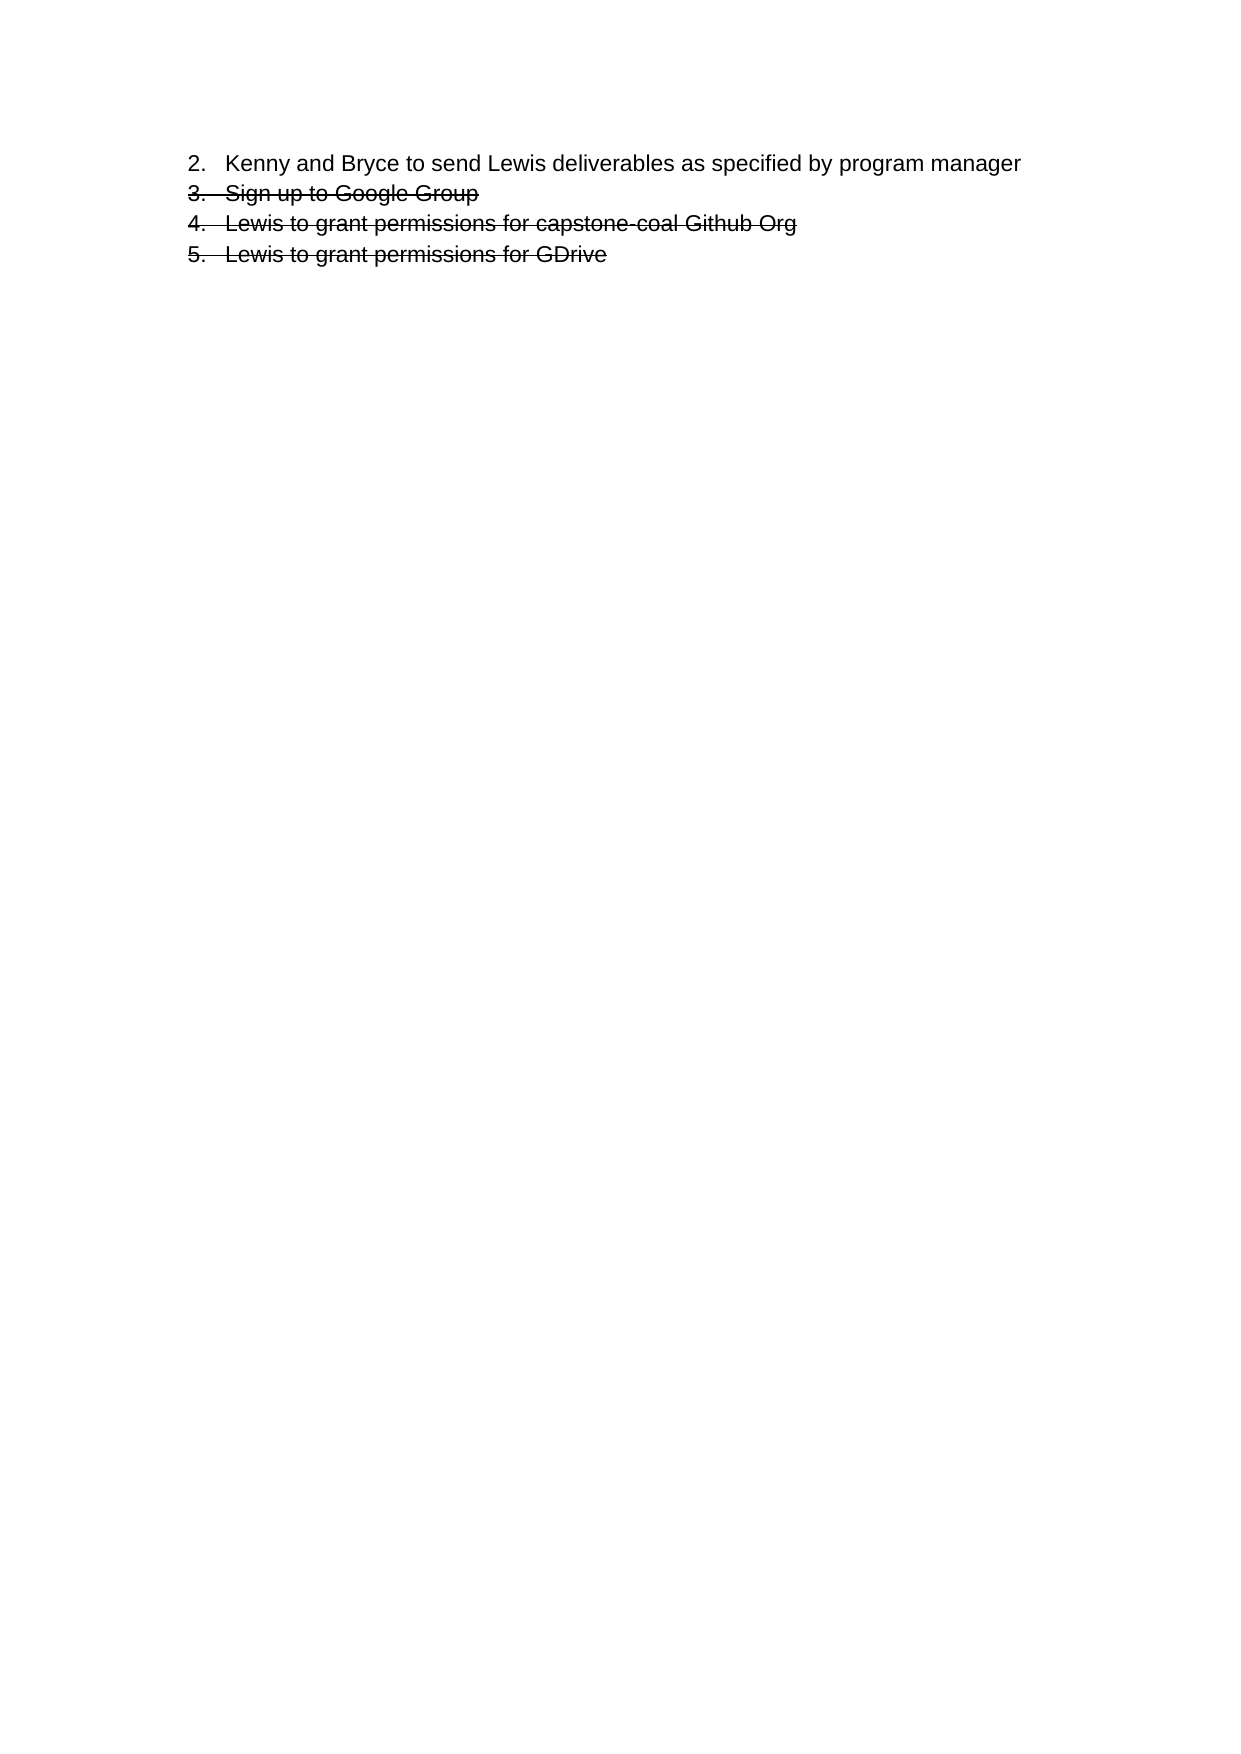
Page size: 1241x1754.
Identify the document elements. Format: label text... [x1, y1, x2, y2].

list Sign up to Google Group [187, 180, 1090, 207]
list Lewis to grant permissions for capstone-coal Github Org [187, 210, 1090, 237]
list Lewis to grant permissions for GDrive [187, 241, 1090, 267]
list Kenny and Bryce to send Lewis deliverables as specified by program manager [187, 150, 1090, 176]
